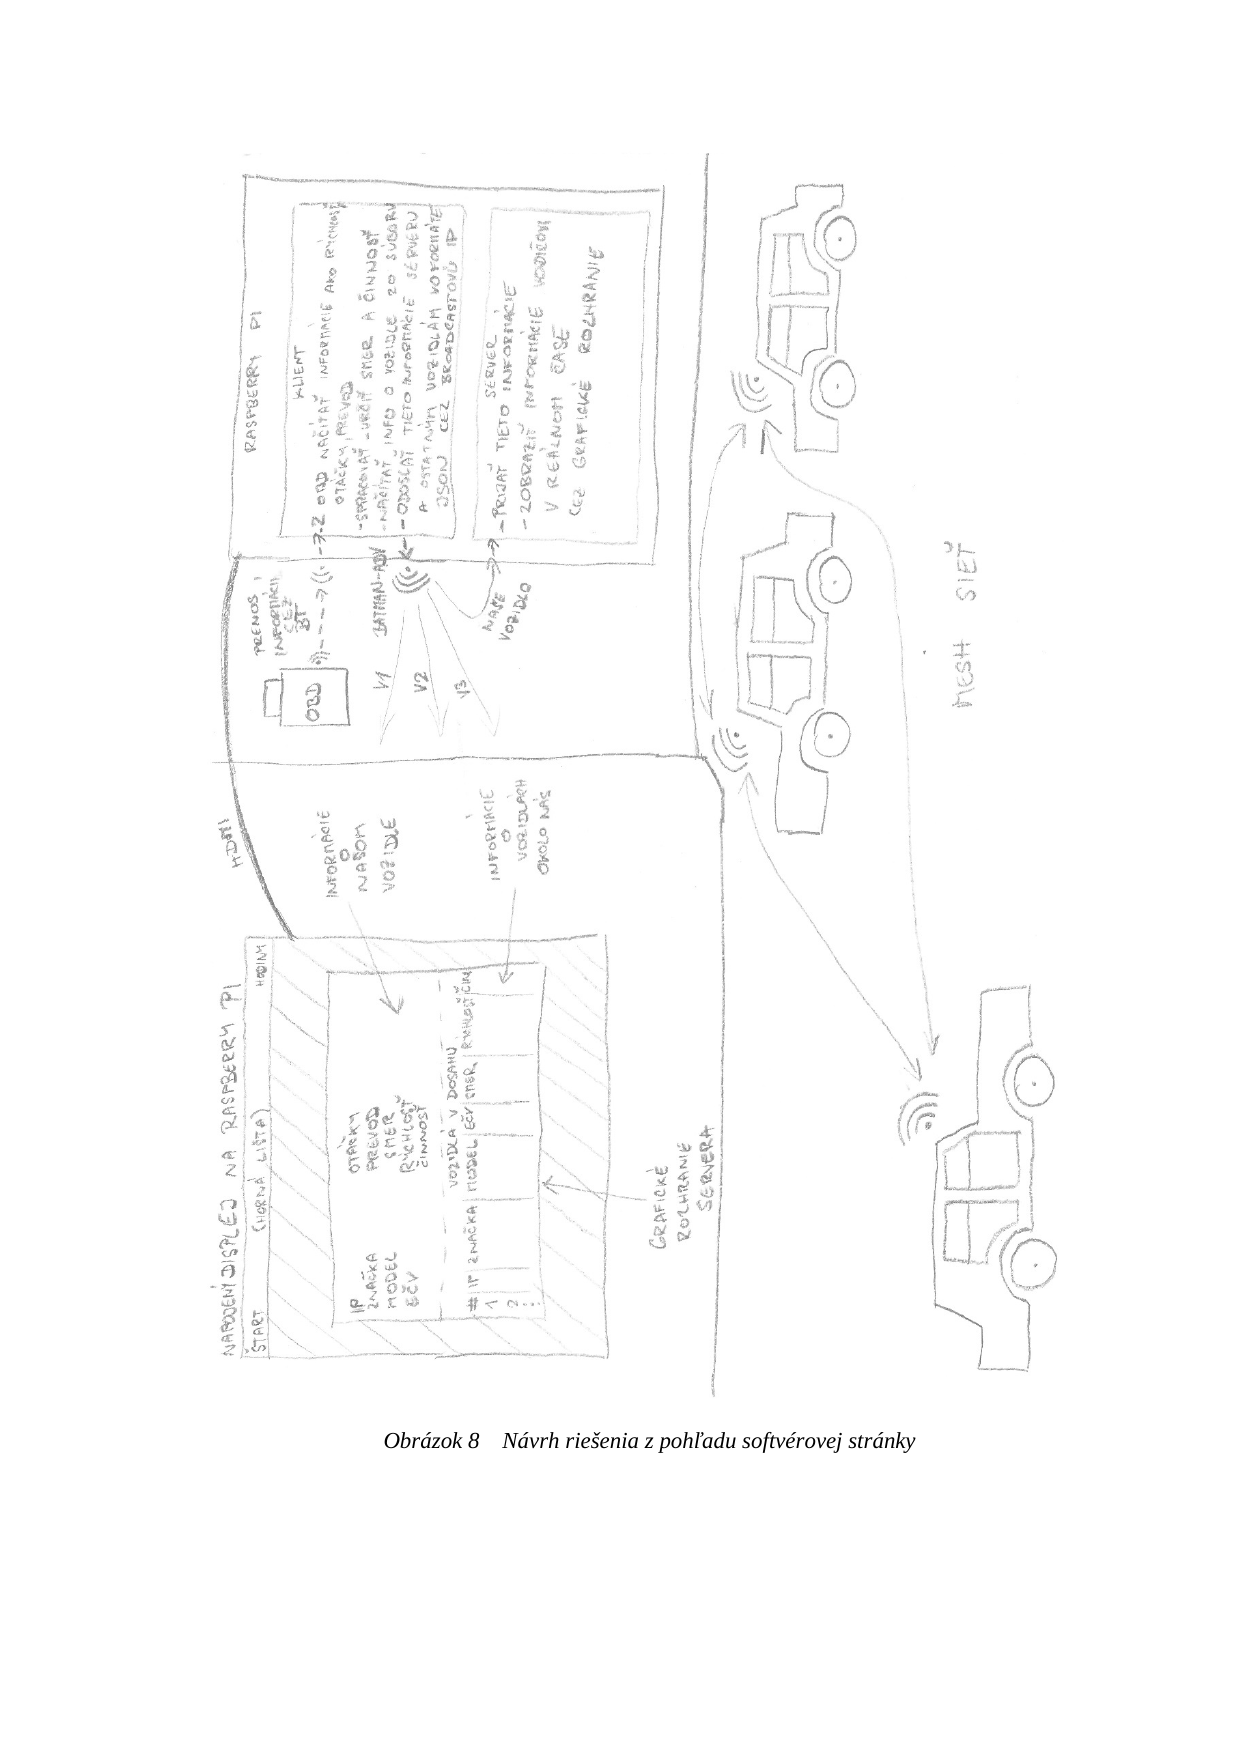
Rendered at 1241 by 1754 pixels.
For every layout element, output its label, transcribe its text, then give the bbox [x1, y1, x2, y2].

picture [206, 147, 1093, 1401]
